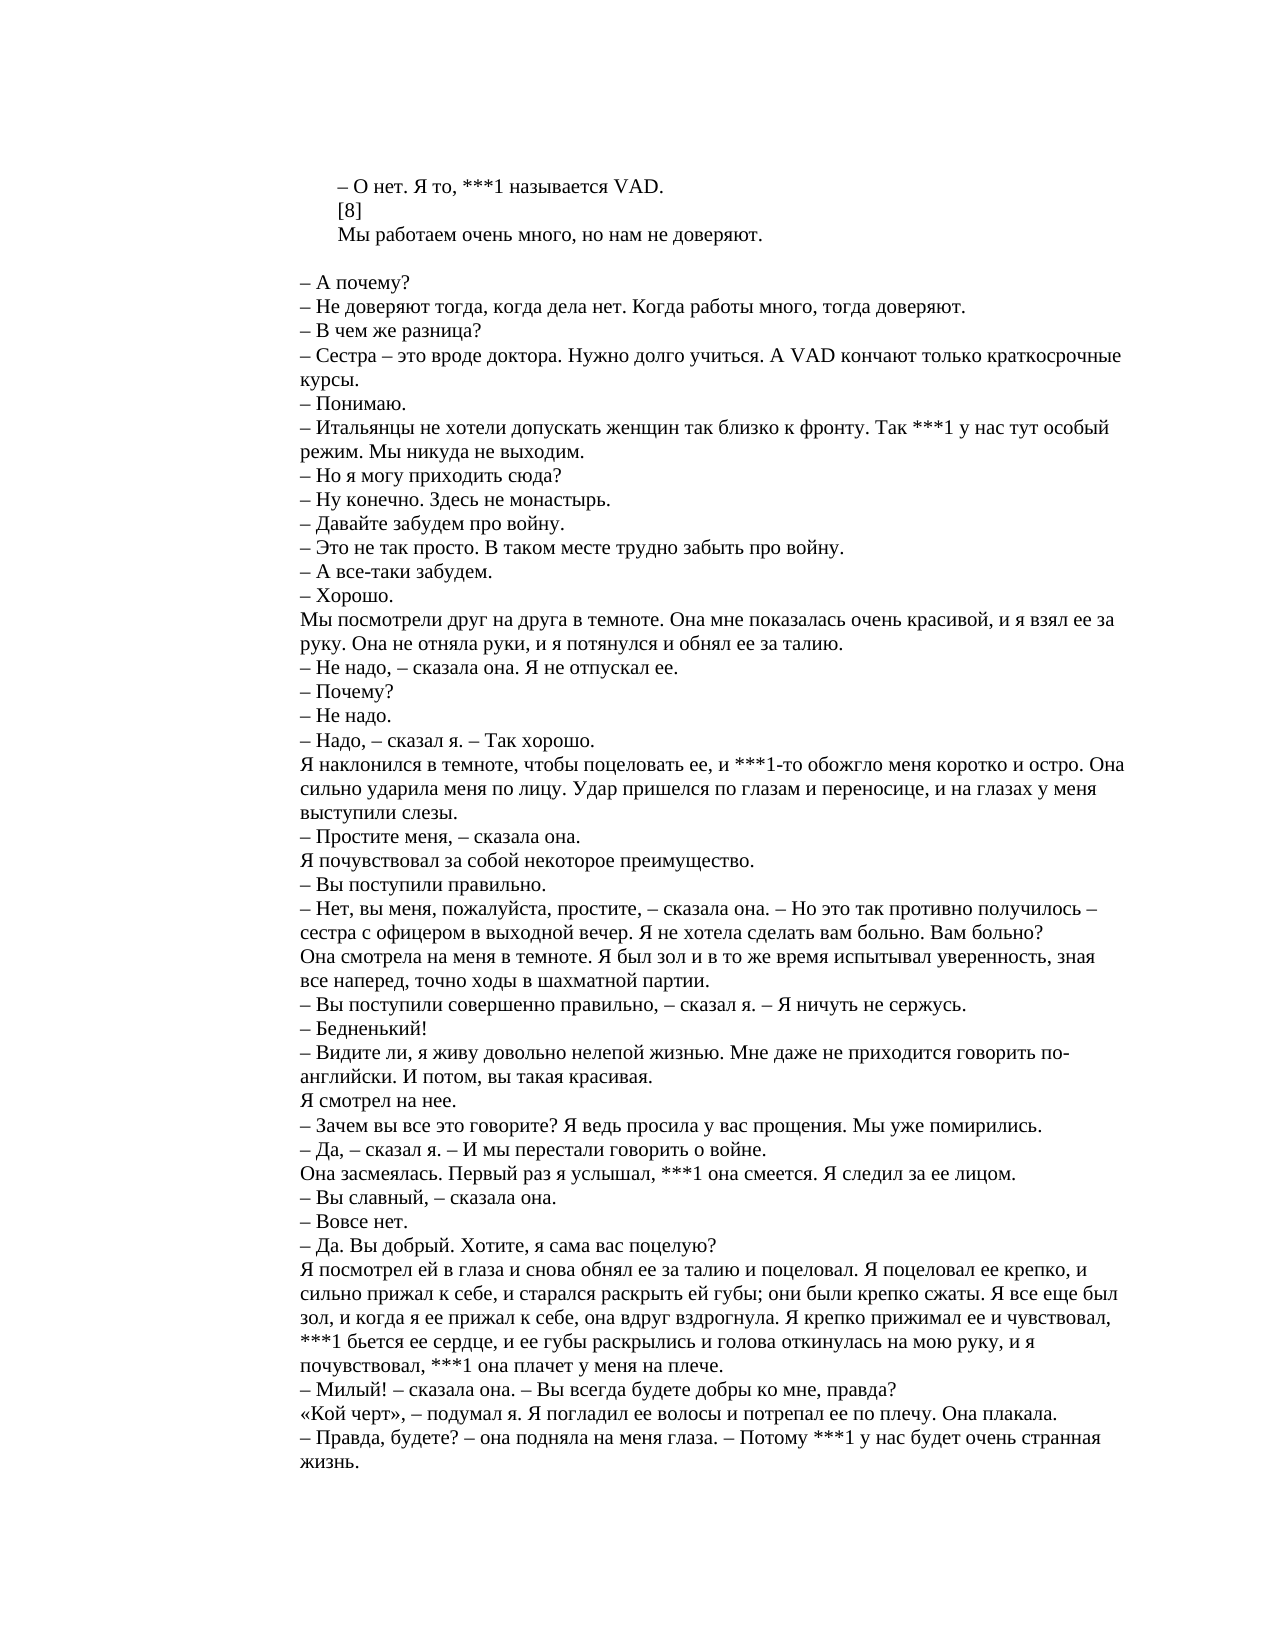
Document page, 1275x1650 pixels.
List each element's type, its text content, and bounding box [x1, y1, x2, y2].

text [8] [337, 198, 1125, 222]
text – Правда, будете? – она подняла на меня глаза. – Потому ***1 у нас будет очень странная жизнь. [300, 1425, 1125, 1473]
text – А все-таки забудем. [300, 559, 1125, 583]
text Я смотрел на нее. [300, 1088, 1125, 1112]
text – Бедненький! [300, 1016, 1125, 1040]
text Я почувствовал за собой некоторое преимущество. [300, 848, 1125, 872]
text – Это не так просто. В таком месте трудно забыть про войну. [300, 535, 1125, 559]
text – Не надо. [300, 703, 1125, 727]
text – Простите меня, – сказала она. [300, 824, 1125, 848]
text – Не надо, – сказала она. Я не отпускал ее. [300, 655, 1125, 679]
text – Вовсе нет. [300, 1209, 1125, 1233]
text – В чем же разница? [300, 318, 1125, 342]
text – Да. Вы добрый. Хотите, я сама вас поцелую? [300, 1233, 1125, 1257]
text – Зачем вы все это говорите? Я ведь просила у вас прощения. Мы уже помирились. [300, 1112, 1125, 1137]
text Она засмеялась. Первый раз я услышал, ***1 она смеется. Я следил за ее лицом. [300, 1161, 1125, 1185]
text «Кой черт», – подумал я. Я погладил ее волосы и потрепал ее по плечу. Она плакала. [300, 1401, 1125, 1425]
text – О нет. Я то, ***1 называется VAD. [337, 174, 1125, 198]
text – Почему? [300, 679, 1125, 703]
text Мы посмотрели друг на друга в темноте. Она мне показалась очень красивой, и я взял ее за руку. Она не отняла руки, и я потянулся и обнял ее за талию. [300, 607, 1125, 655]
text Она смотрела на меня в темноте. Я был зол и в то же время испытывал уверенность, зная все наперед, точно ходы в шахматной партии. [300, 944, 1125, 992]
text – Сестра – это вроде доктора. Нужно долго учиться. А VAD кончают только краткосрочные курсы. [300, 342, 1125, 391]
text – Видите ли, я живу довольно нелепой жизнью. Мне даже не приходится говорить по-английски. И потом, вы такая красивая. [300, 1040, 1125, 1088]
text – Милый! – сказала она. – Вы всегда будете добры ко мне, правда? [300, 1377, 1125, 1401]
text – Давайте забудем про войну. [300, 511, 1125, 535]
text – Ну конечно. Здесь не монастырь. [300, 487, 1125, 511]
text – А почему? [300, 270, 1125, 294]
text – Не доверяют тогда, когда дела нет. Когда работы много, тогда доверяют. [300, 294, 1125, 318]
text – Но я могу приходить сюда? [300, 463, 1125, 487]
text – Хорошо. [300, 583, 1125, 607]
text Я наклонился в темноте, чтобы поцеловать ее, и ***1-то обожгло меня коротко и остро. Она сильно ударила меня по лицу. Удар пришелся по глазам и переносице, и на глазах у меня выступили слезы. [300, 752, 1125, 824]
text Мы работаем очень много, но нам не доверяют. [337, 222, 1125, 246]
text – Итальянцы не хотели допускать женщин так близко к фронту. Так ***1 у нас тут особый режим. Мы никуда не выходим. [300, 415, 1125, 463]
text – Да, – сказал я. – И мы перестали говорить о войне. [300, 1137, 1125, 1161]
text – Нет, вы меня, пожалуйста, простите, – сказала она. – Но это так противно получилось – сестра с офицером в выходной вечер. Я не хотела сделать вам больно. Вам больно? [300, 896, 1125, 944]
text – Вы славный, – сказала она. [300, 1185, 1125, 1209]
text – Понимаю. [300, 391, 1125, 415]
text – Вы поступили правильно. [300, 872, 1125, 896]
text Я посмотрел ей в глаза и снова обнял ее за талию и поцеловал. Я поцеловал ее крепко, и сильно прижал к себе, и старался раскрыть ей губы; они были крепко сжаты. Я все еще был зол, и когда я ее прижал к себе, она вдруг вздрогнула. Я крепко прижимал ее и чувствовал, ***1 бьется ее сердце, и ее губы раскрылись и голова откинулась на мою руку, и я почувствовал, ***1 она плачет у меня на плече. [300, 1257, 1125, 1377]
text – Надо, – сказал я. – Так хорошо. [300, 727, 1125, 752]
text – Вы поступили совершенно правильно, – сказал я. – Я ничуть не сержусь. [300, 992, 1125, 1016]
